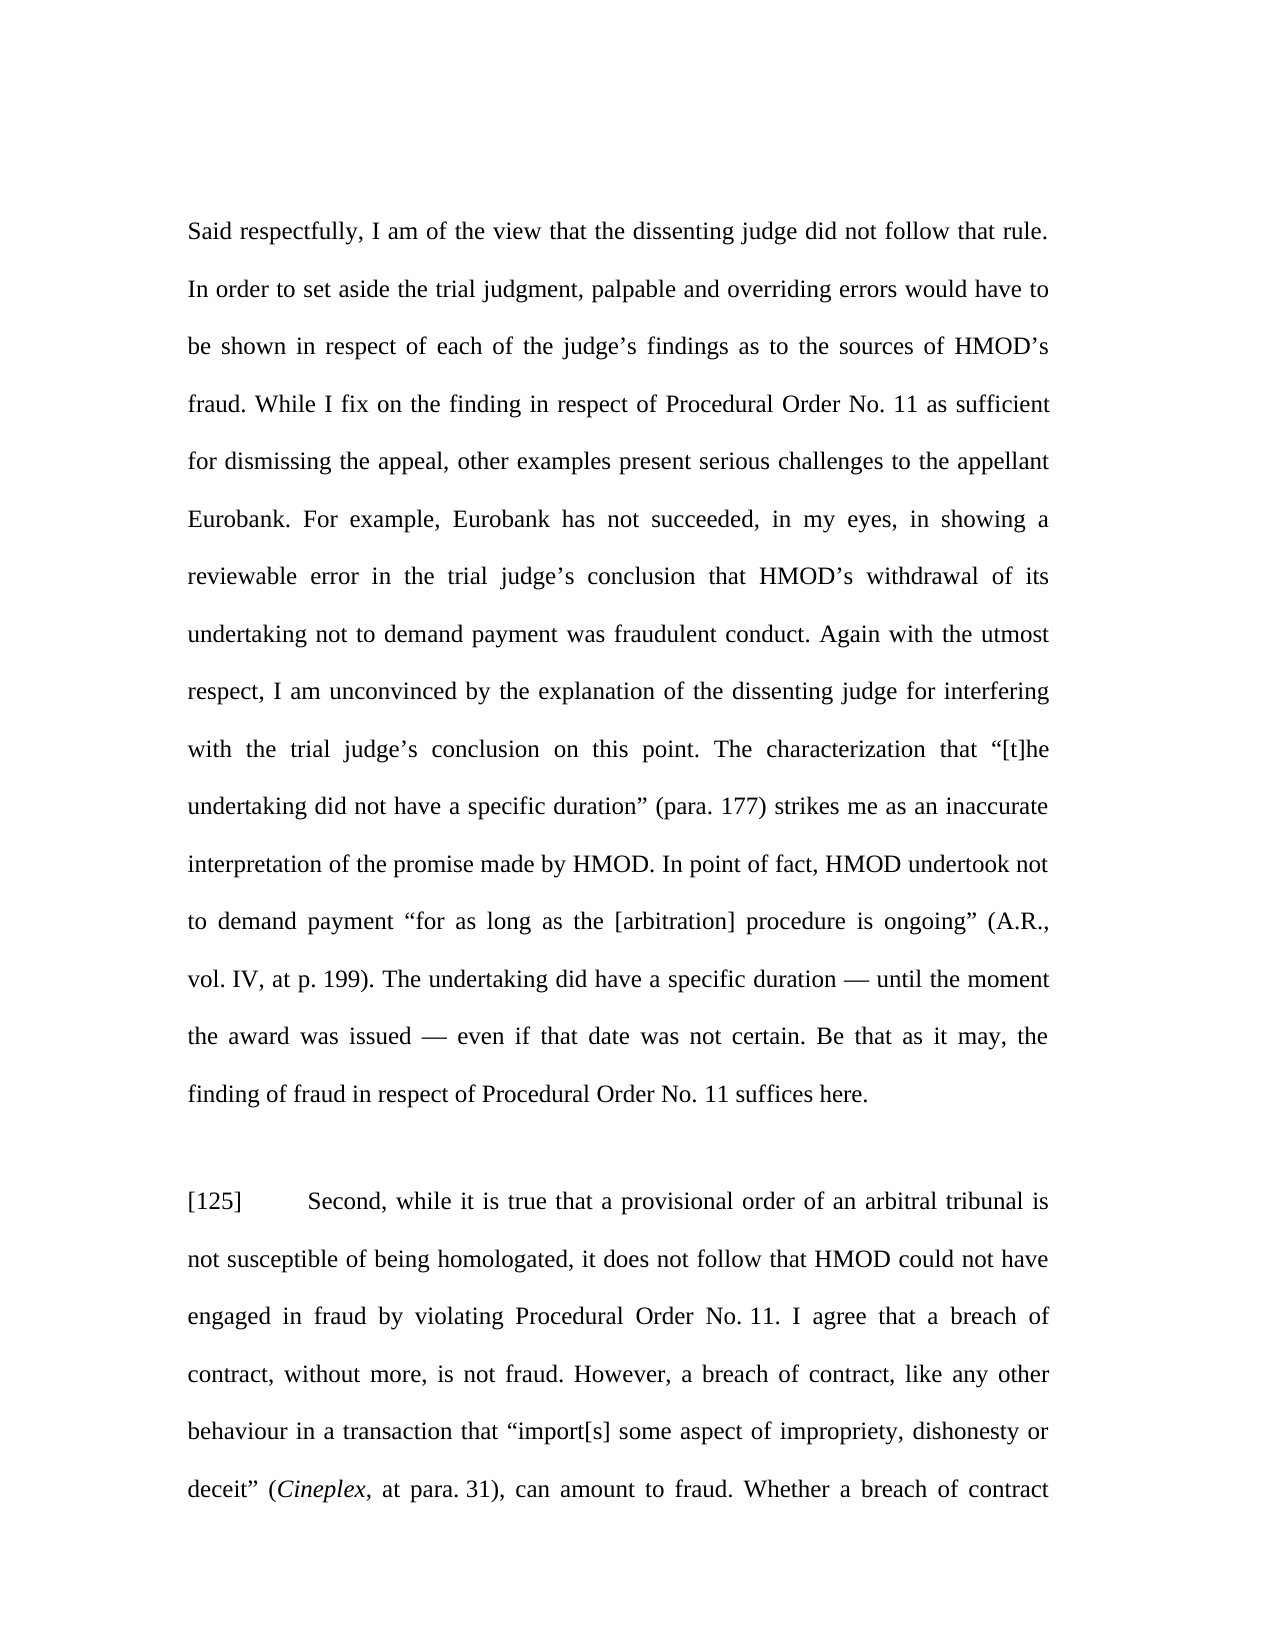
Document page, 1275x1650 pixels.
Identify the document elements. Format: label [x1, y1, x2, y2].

text [187, 1186, 1050, 1503]
text [187, 216, 1050, 1108]
